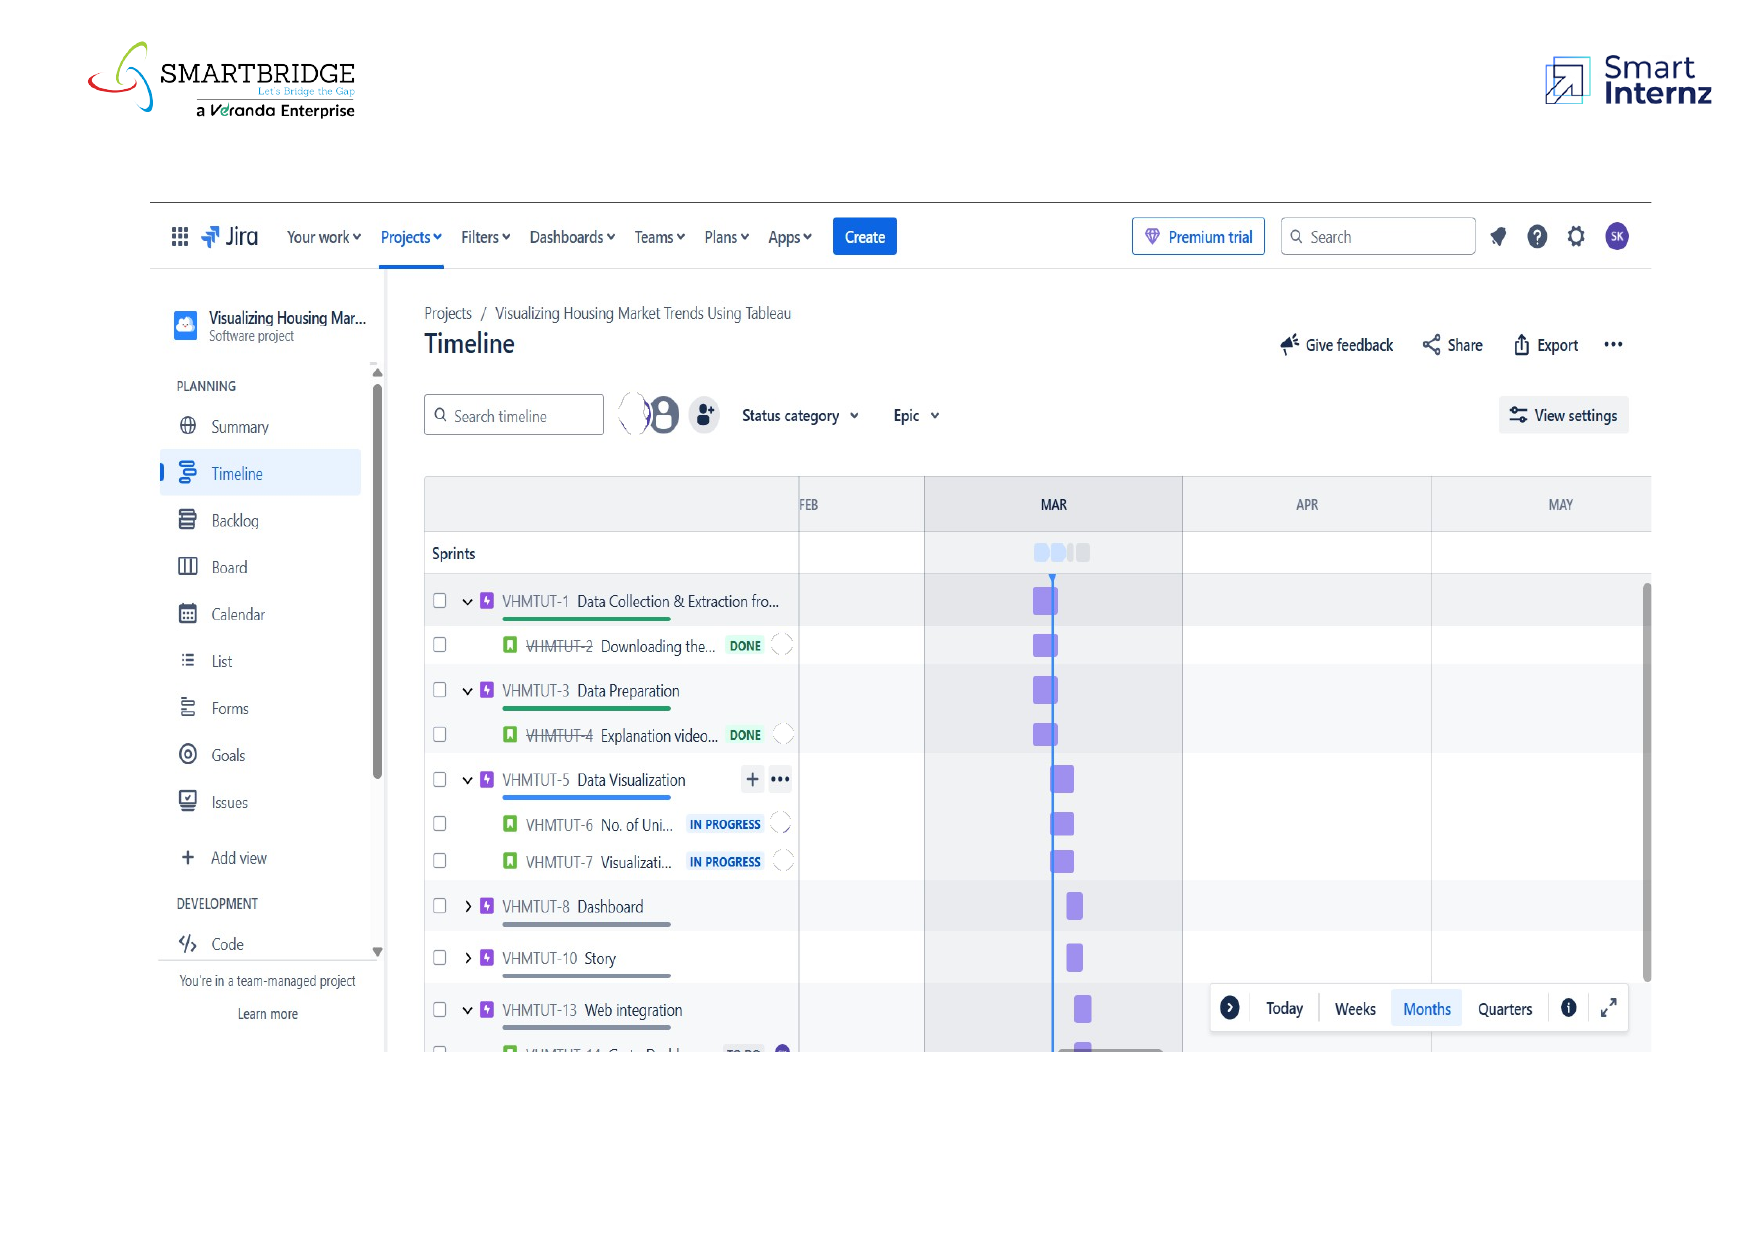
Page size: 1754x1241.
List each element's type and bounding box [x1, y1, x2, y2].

picture [87, 41, 355, 119]
picture [1545, 55, 1712, 104]
picture [150, 202, 1652, 1052]
